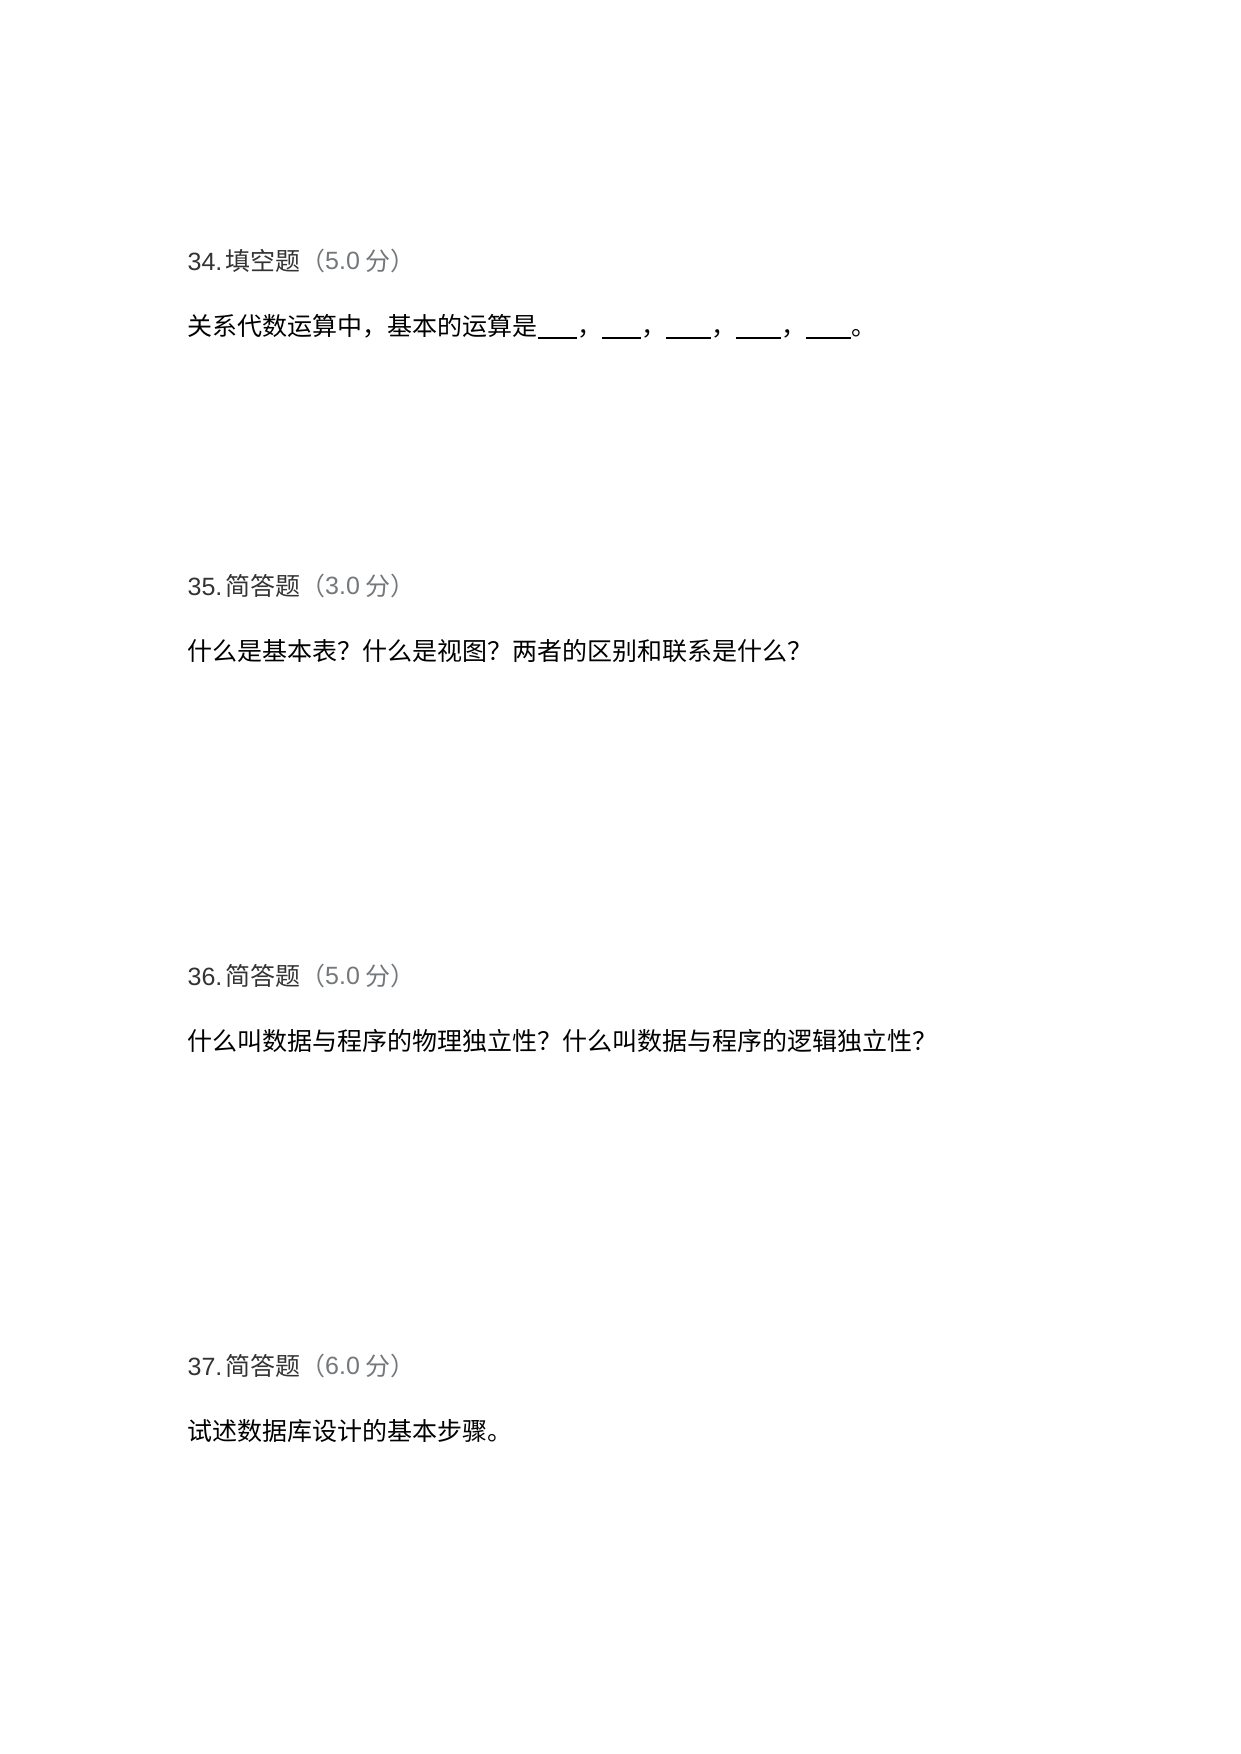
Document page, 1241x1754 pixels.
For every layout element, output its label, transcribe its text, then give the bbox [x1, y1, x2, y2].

list 简答题（3.0分） [187, 552, 1053, 617]
list 简答题（6.0分） [187, 1332, 1053, 1397]
list 填空题（5.0分） [187, 227, 1053, 292]
text 什么叫数据与程序的物理独立性？什么叫数据与程序的逻辑独立性？ [187, 1007, 1053, 1072]
list 简答题（5.0分） [187, 942, 1053, 1007]
text 关系代数运算中，基本的运算是 ， ， ， ， 。 [187, 292, 1053, 357]
text 什么是基本表？什么是视图？两者的区别和联系是什么？ [187, 617, 1053, 682]
text 试述数据库设计的基本步骤。 [187, 1397, 1053, 1462]
